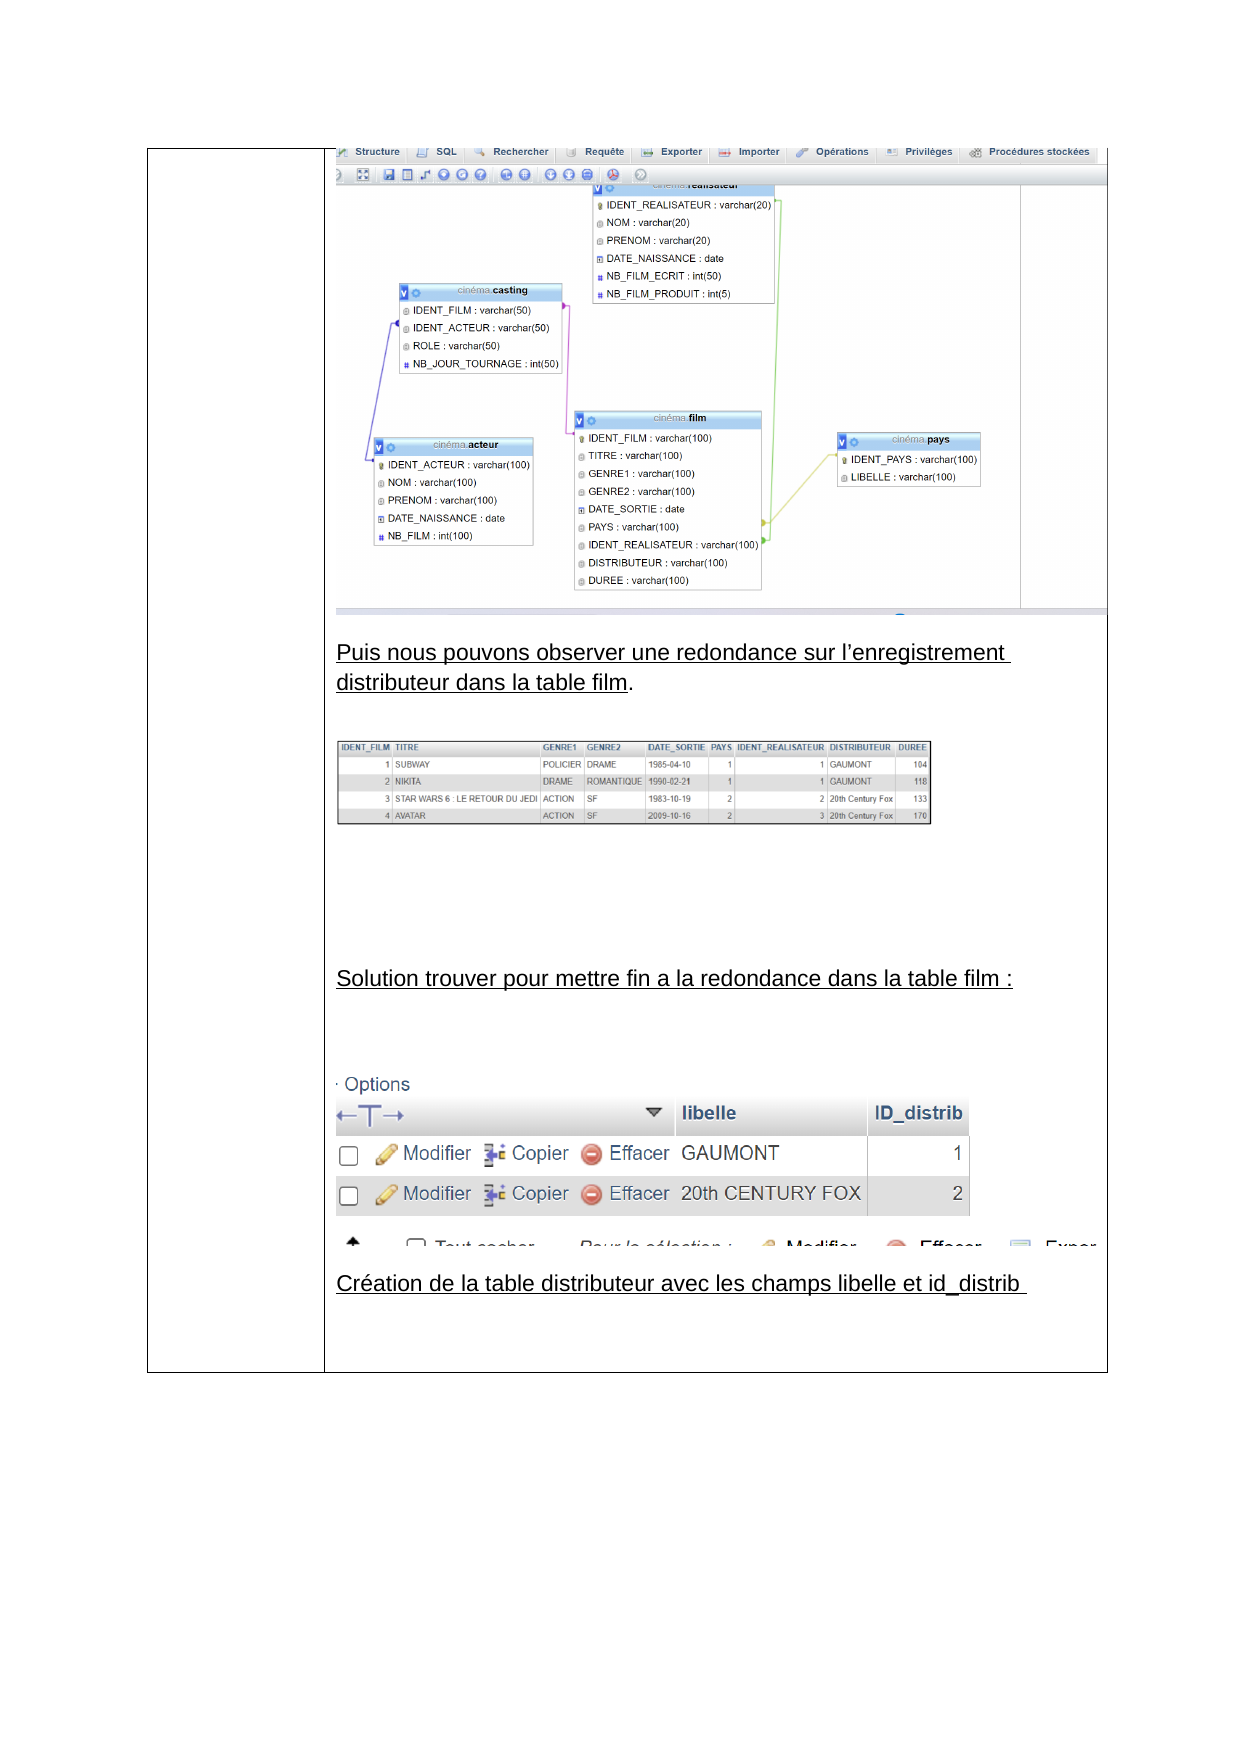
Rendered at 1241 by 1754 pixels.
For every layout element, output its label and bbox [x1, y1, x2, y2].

picture [336, 148, 1108, 615]
table_cell [325, 149, 1107, 1372]
picture [336, 720, 963, 838]
table_cell [148, 149, 324, 1372]
picture [336, 1066, 1097, 1246]
